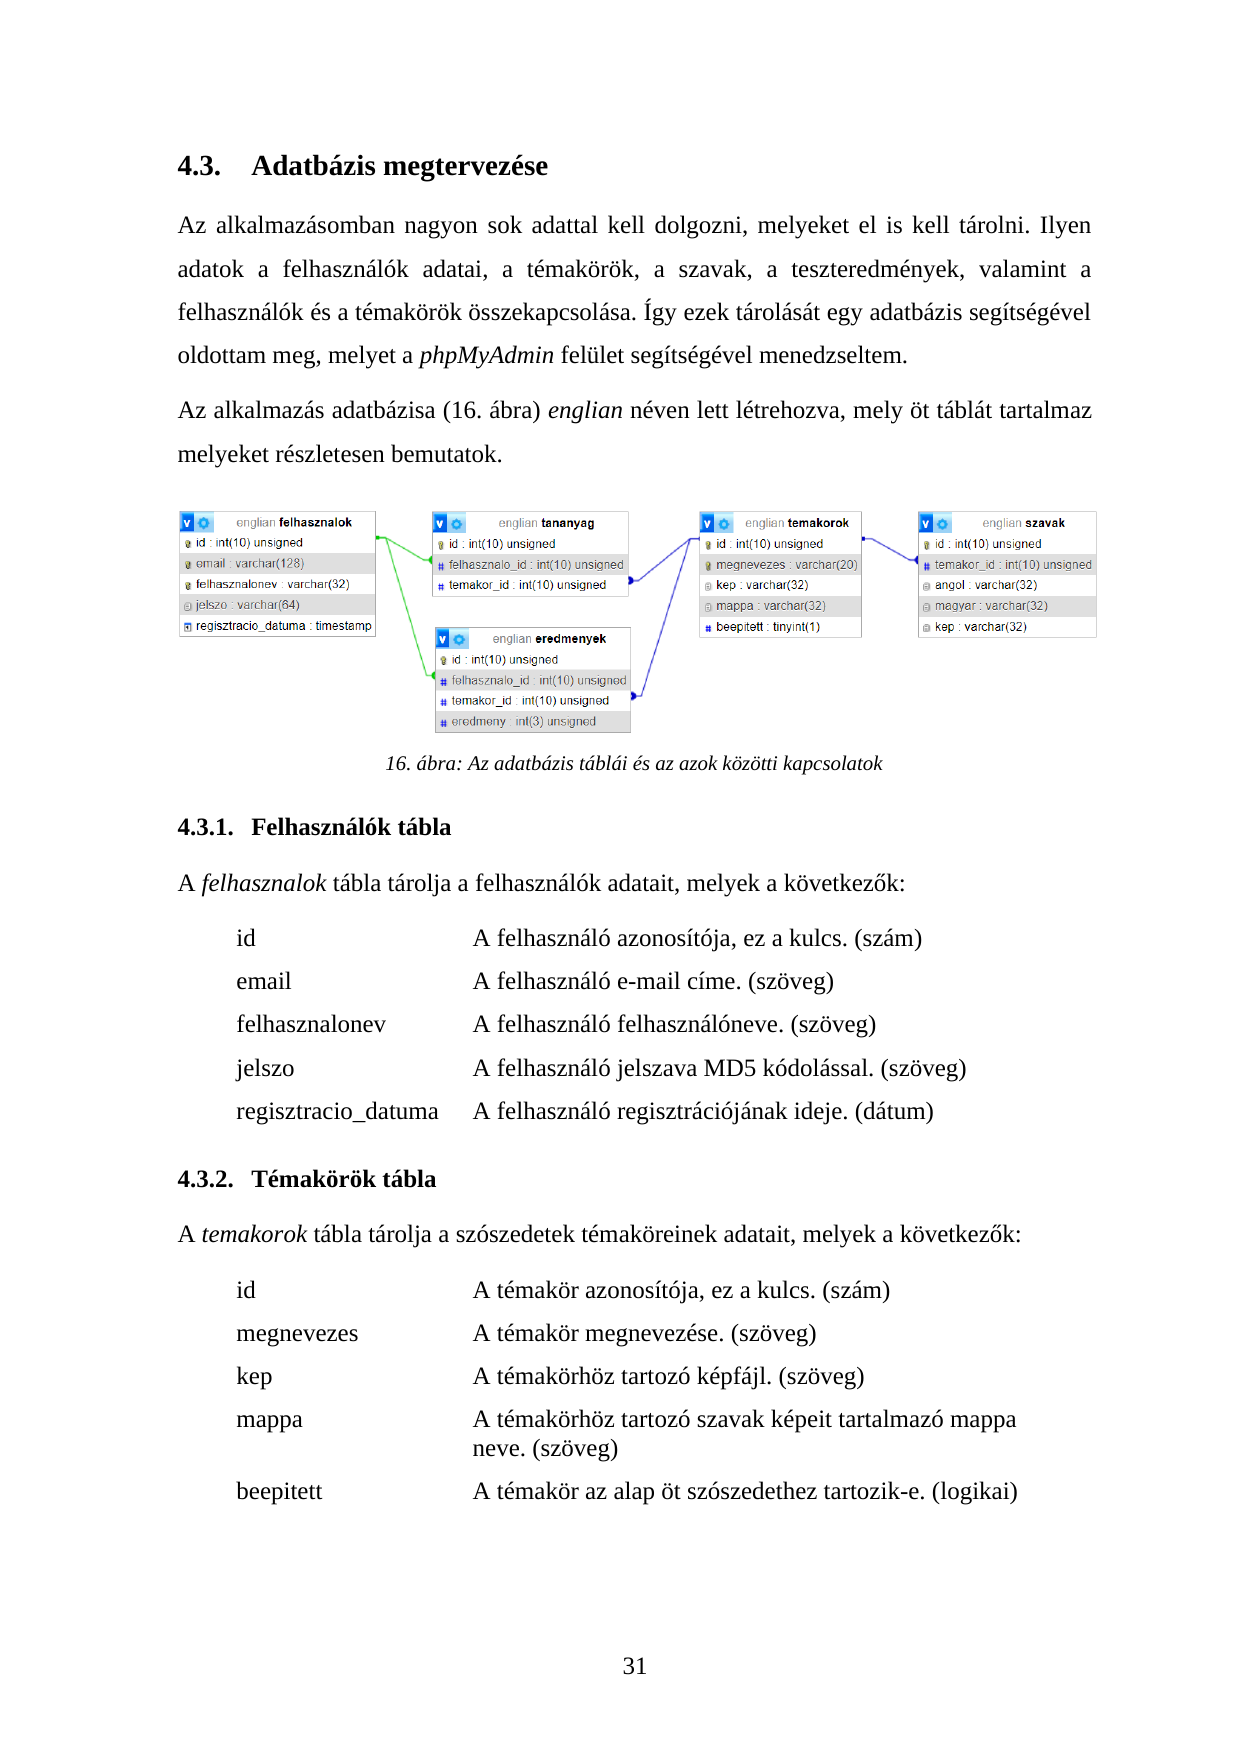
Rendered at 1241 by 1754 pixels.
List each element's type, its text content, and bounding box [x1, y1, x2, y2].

text 16. ábra: Az adatbázis táblái és az azok közötti kapcsolatok [177, 751, 1092, 774]
text Az alkalmazás adatbázisa (16. ábra) englian néven lett létrehozva, mely öt táblát tartalmaz melyeket részletesen bemutatok. [177, 396, 1092, 467]
text mappa A témakörhöz tartozó szavak képeit tartalmazó mappa [177, 1404, 1092, 1433]
subtitle Felhasználók tábla [177, 812, 1092, 841]
text megnevezes A témakör megnevezése. (szöveg) [177, 1318, 1092, 1347]
text id A felhasználó azonosítója, ez a kulcs. (szám) [177, 923, 1092, 952]
text beepitett A témakör az alap öt szószedethez tartozik-e. (logikai) [177, 1476, 1092, 1505]
text neve. (szöveg) [177, 1433, 1092, 1462]
text jelszo A felhasználó jelszava MD5 kódolással. (szöveg) [177, 1053, 1092, 1081]
text regisztracio_datuma A felhasználó regisztrációjának ideje. (dátum) [177, 1096, 1092, 1124]
subtitle Adatbázis megtervezése [177, 148, 1092, 181]
text A temakorok tábla tárolja a szószedetek témaköreinek adatait, melyek a következők: [177, 1219, 1092, 1248]
text email A felhasználó e-mail címe. (szöveg) [177, 966, 1092, 995]
subtitle Témakörök tábla [177, 1164, 1092, 1193]
text felhasznalonev A felhasználó felhasználóneve. (szöveg) [177, 1009, 1092, 1038]
picture [177, 506, 1099, 737]
text Az alkalmazásomban nagyon sok adattal kell dolgozni, melyeket el is kell tárolni. Ilyen adatok a felhasználók adatai, a témakörök, a szavak, a teszteredmények, valamint a felhasználók és a témakörök összekapcsolása. Így ezek tárolását egy adatbázis segítségével oldottam meg, melyet a phpMyAdmin felület segítségével menedzseltem. [177, 211, 1092, 369]
text A felhasznalok tábla tárolja a felhasználók adatait, melyek a következők: [177, 868, 1092, 896]
text id A témakör azonosítója, ez a kulcs. (szám) [177, 1275, 1092, 1304]
text kep A témakörhöz tartozó képfájl. (szöveg) [177, 1361, 1092, 1390]
